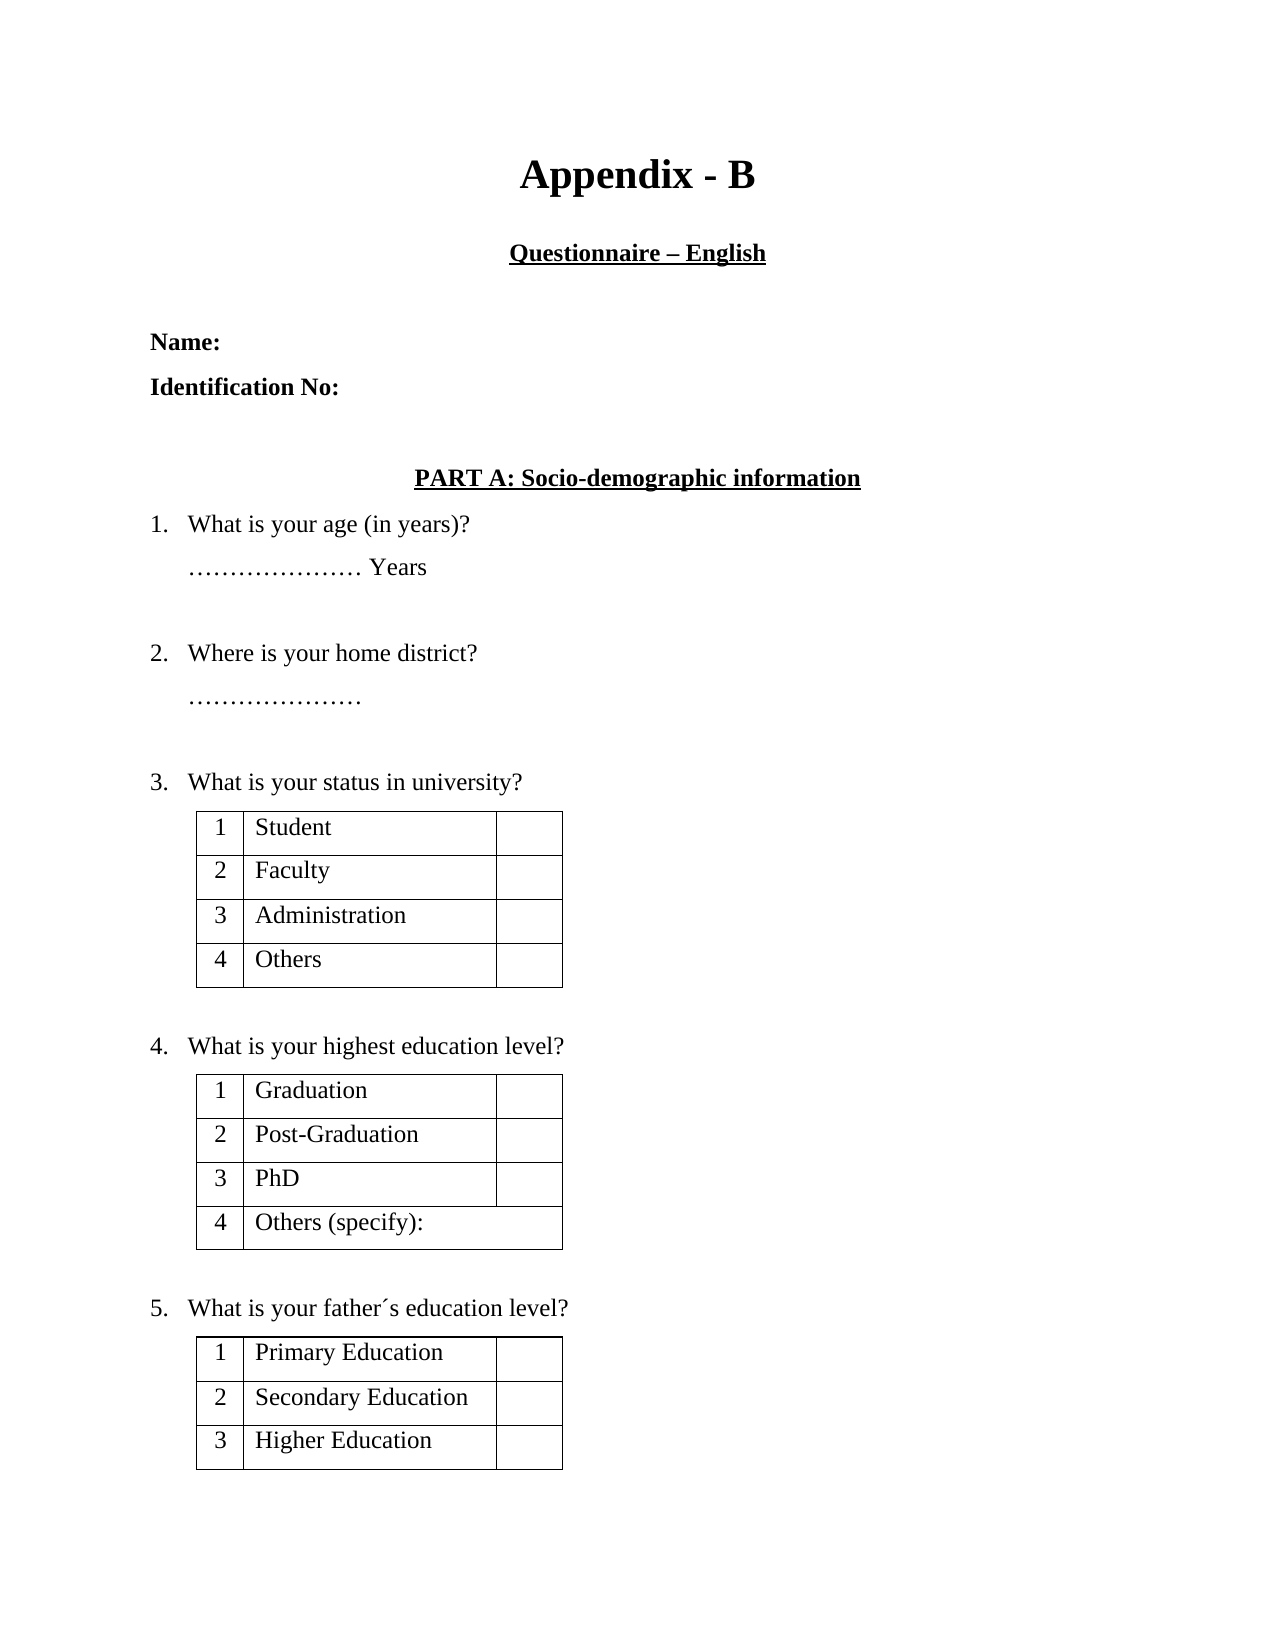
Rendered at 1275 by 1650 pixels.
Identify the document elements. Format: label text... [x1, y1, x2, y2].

table_header [497, 1338, 562, 1381]
table_cell [497, 1426, 562, 1469]
table_header 1 [197, 1075, 243, 1118]
table_cell 3 [197, 1163, 243, 1206]
text Appendix - B [150, 150, 1125, 198]
table_cell Others (specify): [244, 1207, 562, 1249]
list What is your age (in years)? [150, 509, 1125, 537]
table_header Graduation [244, 1075, 496, 1118]
table_cell 2 [197, 1382, 243, 1424]
table_cell [497, 900, 562, 943]
table_cell Secondary Education [244, 1382, 496, 1424]
table_header [497, 812, 562, 854]
table_cell 2 [197, 1119, 243, 1162]
list Where is your home district? [150, 638, 1125, 667]
table_header 1 [197, 812, 243, 854]
table_header 1 [197, 1338, 243, 1381]
table_cell [497, 856, 562, 899]
list What is your highest education level? [150, 1031, 1125, 1060]
table_cell 2 [197, 856, 243, 899]
text Questionnaire – English [150, 238, 1125, 267]
table_cell Higher Education [244, 1426, 496, 1469]
text Identification No: [150, 372, 1125, 401]
table_cell PhD [244, 1163, 496, 1206]
table_cell Post-Graduation [244, 1119, 496, 1162]
table_cell 4 [197, 1207, 243, 1249]
table_cell Faculty [244, 856, 496, 899]
table_header Student [244, 812, 496, 854]
list ………………… Years [187, 552, 1125, 581]
table_cell [497, 1382, 562, 1424]
text Name: [150, 327, 1125, 356]
table_header [497, 1075, 562, 1118]
list What is your status in university? [150, 767, 1125, 796]
table_cell [497, 944, 562, 987]
table_cell Others [244, 944, 496, 987]
text PART A: Socio-demographic information [150, 463, 1125, 492]
table_header Primary Education [244, 1338, 496, 1381]
table_cell 3 [197, 900, 243, 943]
table_cell Administration [244, 900, 496, 943]
list What is your father´s education level? [150, 1293, 1125, 1322]
table_cell [497, 1119, 562, 1162]
table_cell [497, 1163, 562, 1206]
table_cell 4 [197, 944, 243, 987]
table_cell 3 [197, 1426, 243, 1469]
list ………………… [187, 681, 1125, 710]
